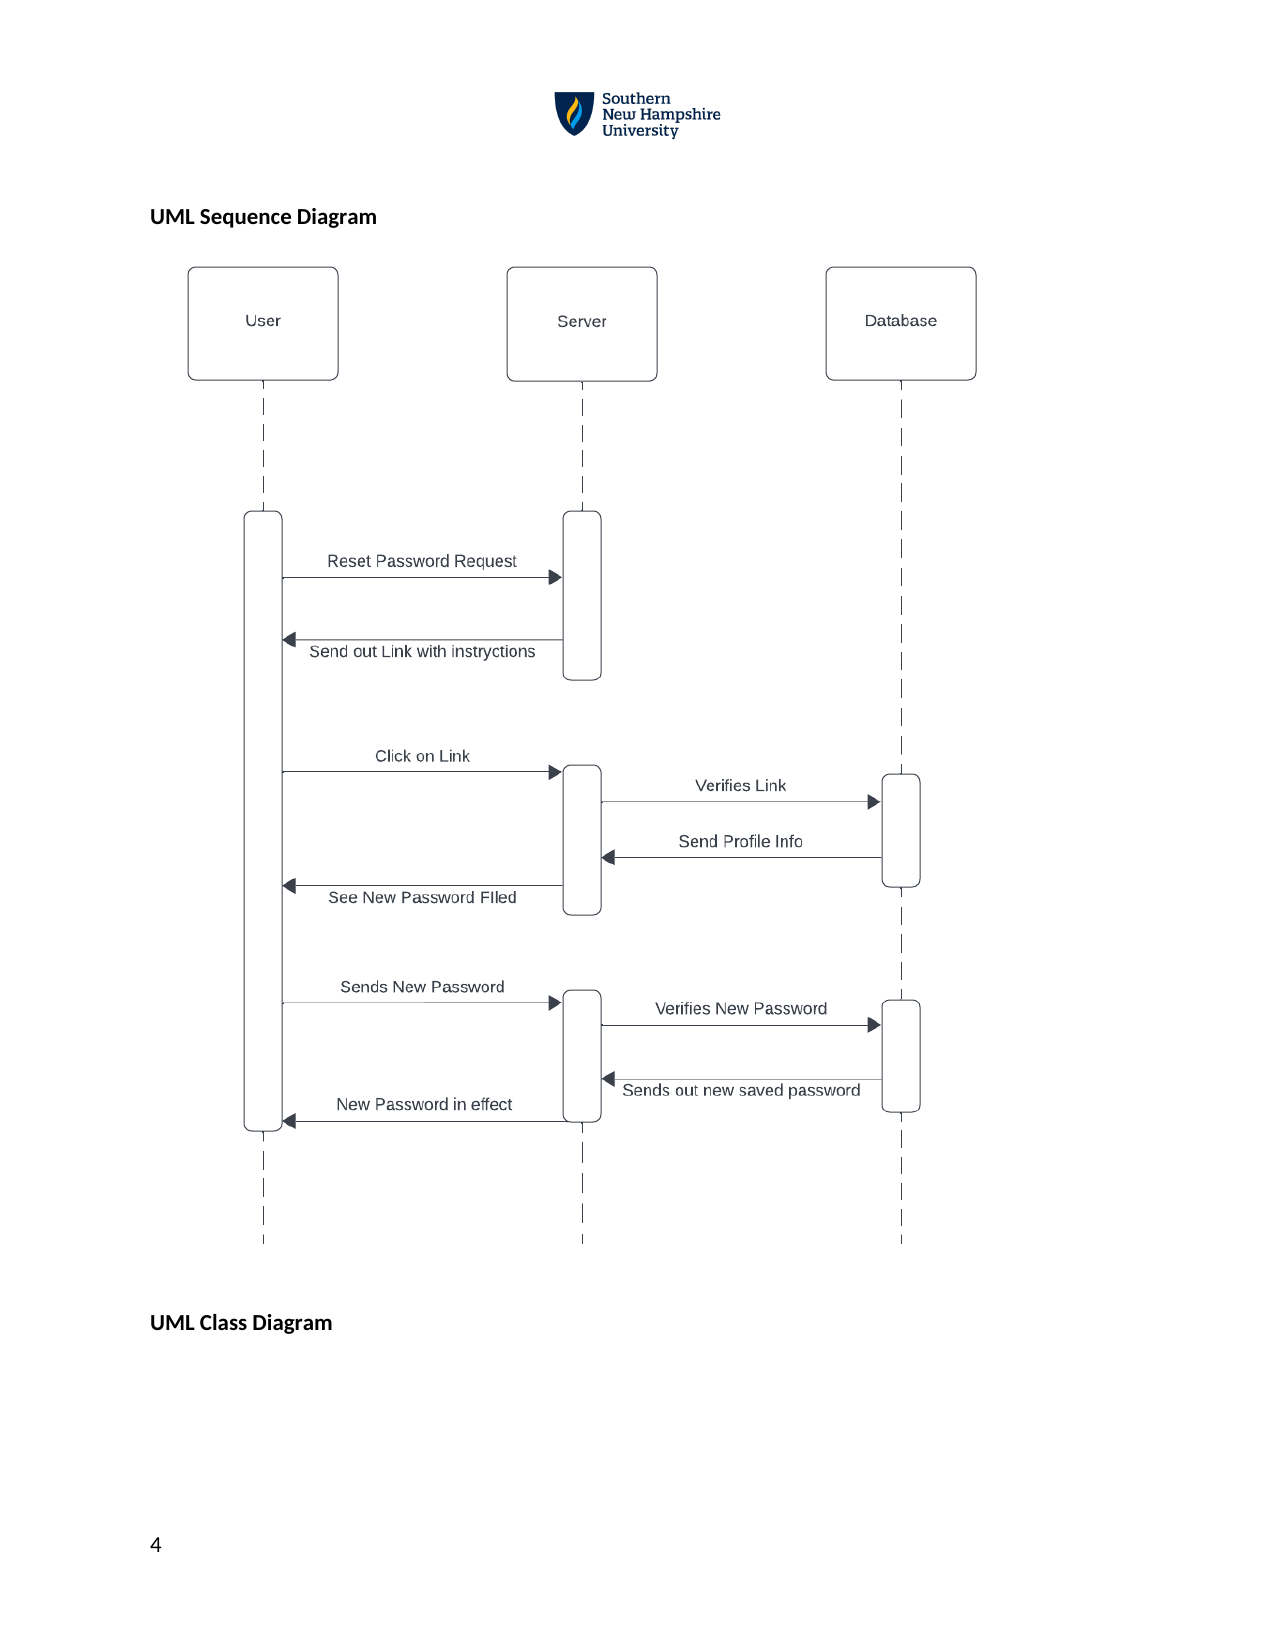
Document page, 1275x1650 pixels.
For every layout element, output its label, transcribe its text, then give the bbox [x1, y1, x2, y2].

subtitle UML Sequence Diagram [150, 202, 1125, 230]
picture [546, 75, 729, 154]
subtitle UML Class Diagram [150, 1308, 1125, 1336]
picture [150, 230, 1013, 1281]
